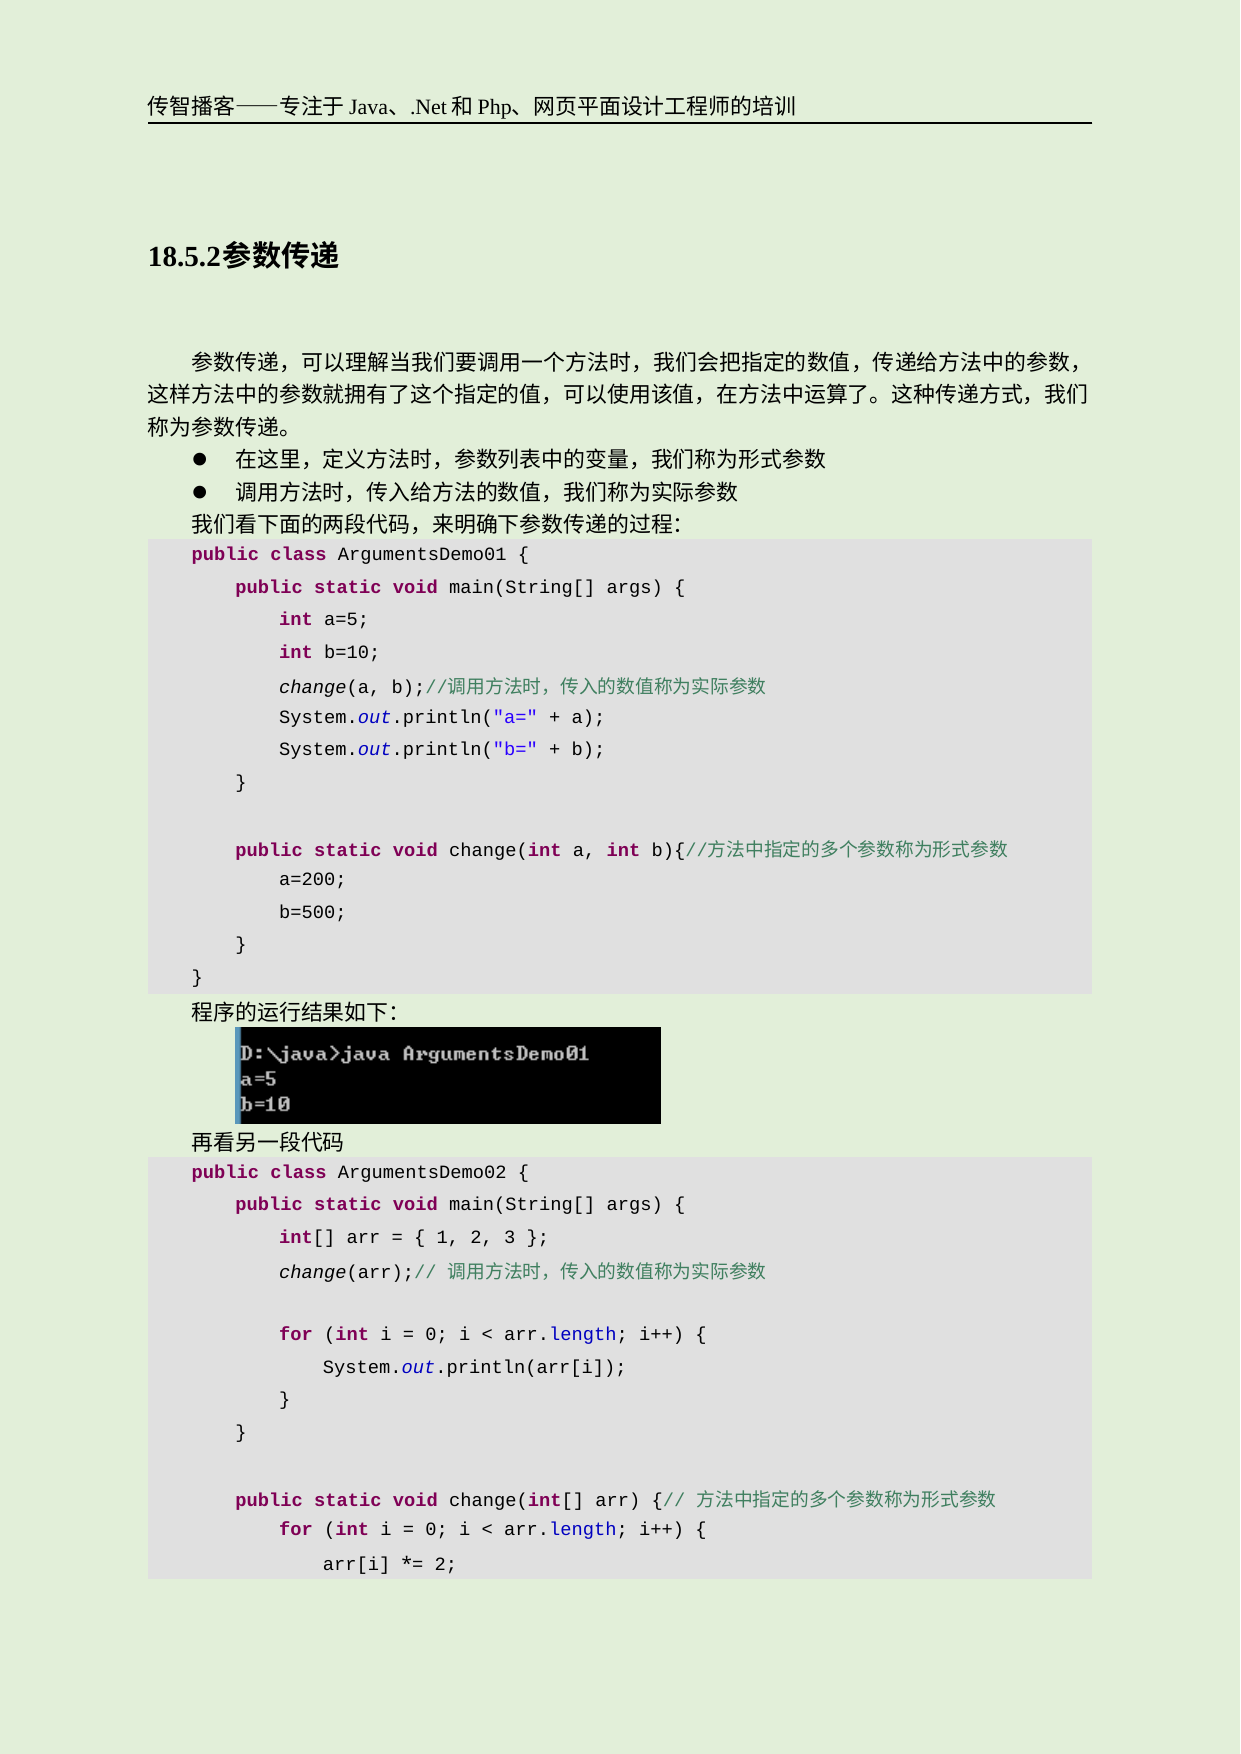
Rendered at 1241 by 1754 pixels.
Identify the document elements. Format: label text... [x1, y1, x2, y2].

text } [148, 1417, 1092, 1449]
text } [148, 767, 1092, 799]
text } [148, 1384, 1092, 1417]
text int[] arr = { 1, 2, 3 }; [148, 1222, 1092, 1254]
text public static void main(String[] args) { [148, 572, 1092, 604]
text } [148, 929, 1092, 962]
text } [148, 962, 1092, 994]
text public class ArgumentsDemo02 { [148, 1157, 1092, 1189]
text System.out.println(arr[i]); [148, 1352, 1092, 1384]
text for (int i = 0; i < arr.length; i++) { [148, 1319, 1092, 1352]
text change(a, b);//调用方法时，传入的数值称为实际参数 [148, 669, 1092, 702]
text b=500; [148, 897, 1092, 929]
text 参数传递，可以理解当我们要调用一个方法时，我们会把指定的数值，传递给方法中的参数，这样方法中的参数就拥有了这个指定的值，可以使用该值，在方法中运算了。这种传递方式，我们称为参数传递。 [148, 344, 1092, 442]
text 调用方法时，传入给方法的数值，我们称为实际参数 [191, 474, 1092, 507]
text System.out.println("a=" + a); [148, 702, 1092, 734]
text public static void change(int a, int b){//方法中指定的多个参数称为形式参数 [148, 832, 1092, 864]
text System.out.println("b=" + b); [148, 734, 1092, 767]
text 程序的运行结果如下： [148, 994, 1092, 1027]
text change(arr);// 调用方法时，传入的数值称为实际参数 [148, 1254, 1092, 1287]
text int a=5; [148, 604, 1092, 637]
text a=200; [148, 864, 1092, 897]
text 在这里，定义方法时，参数列表中的变量，我们称为形式参数 [191, 442, 1092, 474]
subtitle 参数传递 [148, 222, 1092, 287]
picture [235, 1027, 661, 1124]
text arr[i] *= 2; [148, 1547, 1092, 1579]
text public static void change(int[] arr) {// 方法中指定的多个参数称为形式参数 [148, 1482, 1092, 1514]
text public static void main(String[] args) { [148, 1189, 1092, 1222]
text 我们看下面的两段代码，来明确下参数传递的过程： [191, 507, 1092, 539]
text int b=10; [148, 637, 1092, 669]
text 再看另一段代码 [148, 1124, 1092, 1157]
text for (int i = 0; i < arr.length; i++) { [148, 1514, 1092, 1547]
text public class ArgumentsDemo01 { [148, 539, 1092, 572]
